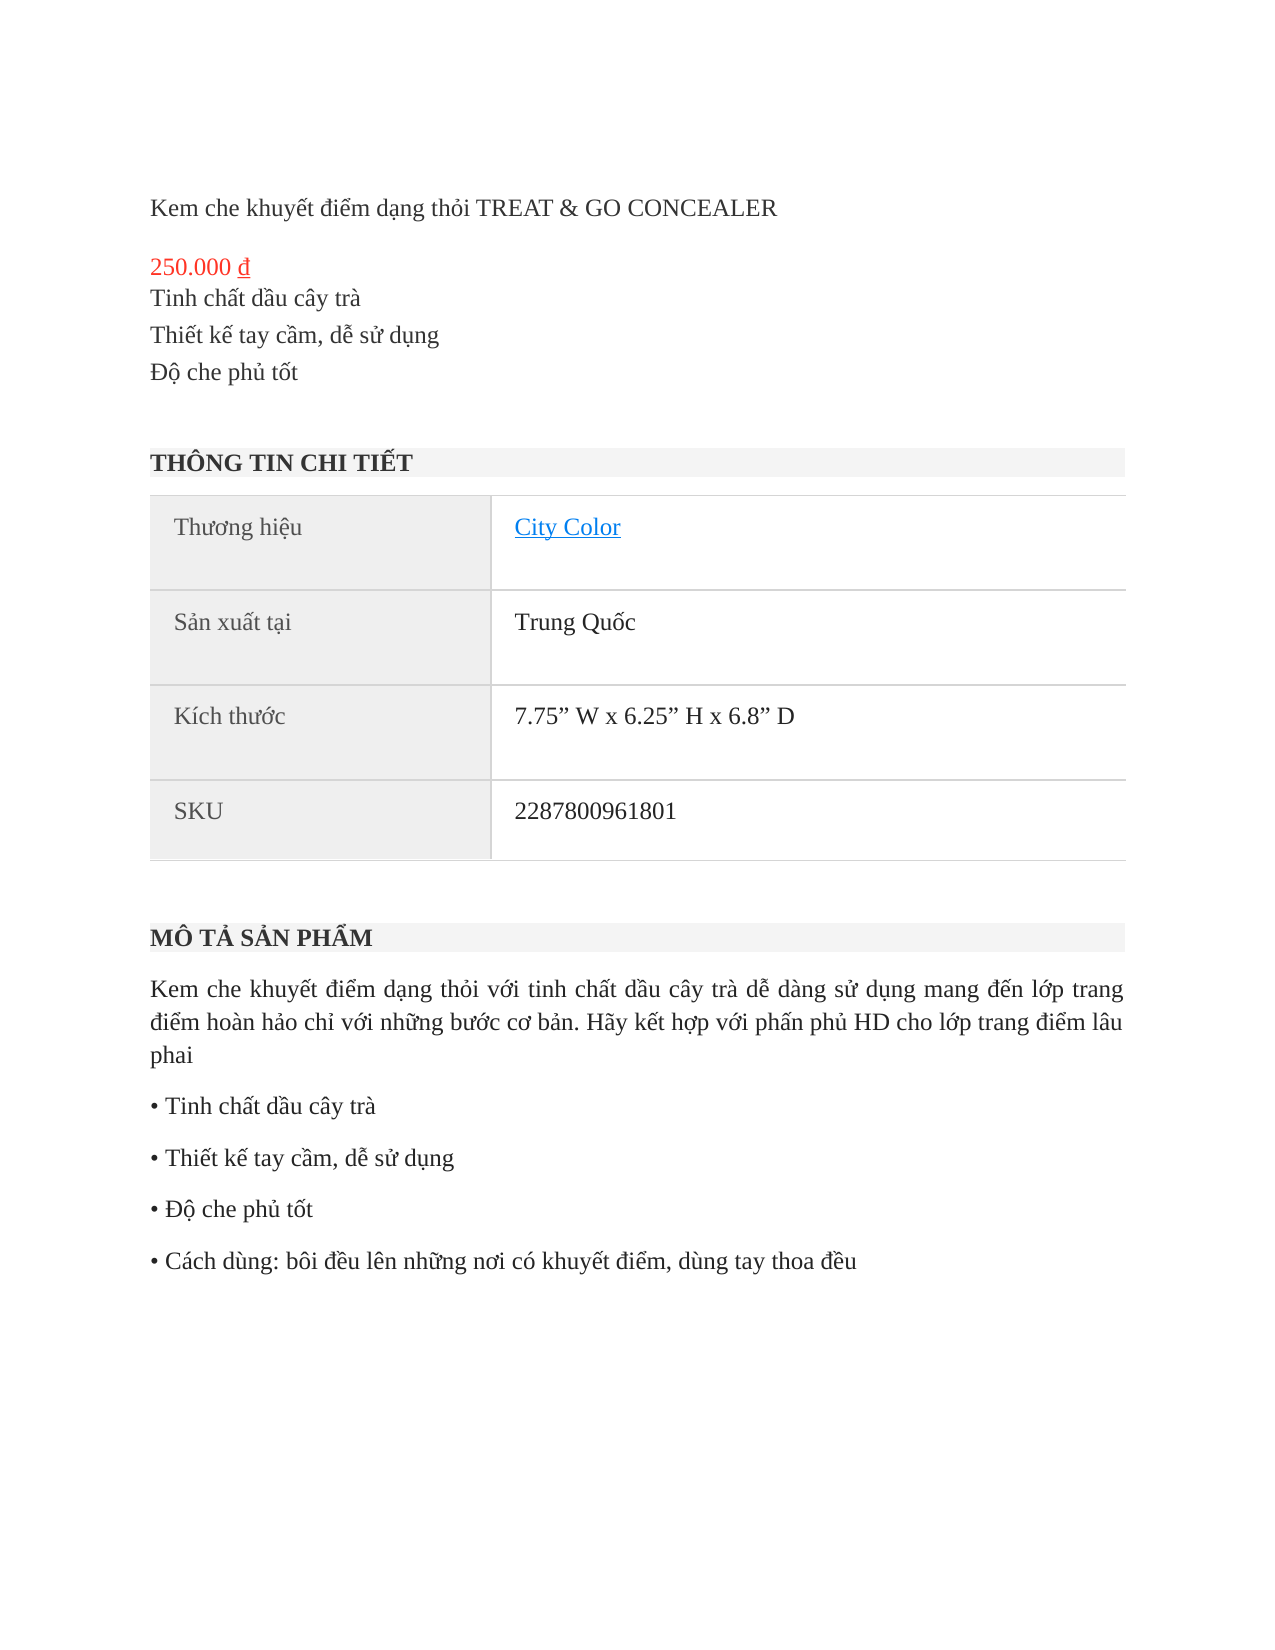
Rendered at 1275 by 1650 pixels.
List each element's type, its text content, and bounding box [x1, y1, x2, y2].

text Tinh chất dầu cây trà [150, 283, 1125, 312]
subtitle THÔNG TIN CHI TIẾT [150, 448, 1125, 477]
text 250.000 ₫ [150, 252, 1125, 280]
text • Thiết kế tay cầm, dễ sử dụng [150, 1139, 1125, 1172]
text • Độ che phủ tốt [150, 1191, 1125, 1223]
subtitle MÔ TẢ SẢN PHẨM [150, 923, 1125, 952]
subtitle Kem che khuyết điểm dạng thỏi TREAT & GO CONCEALER [150, 175, 1125, 222]
table_cell Kích thước [150, 686, 490, 779]
text • Cách dùng: bôi đều lên những nơi có khuyết điểm, dùng tay thoa đều [150, 1242, 1125, 1275]
table_cell Trung Quốc [492, 591, 1126, 684]
table_cell 2287800961801 [492, 781, 1126, 859]
text • Tinh chất dầu cây trà [150, 1087, 1125, 1120]
table_cell Sản xuất tại [150, 591, 490, 684]
text Kem che khuyết điểm dạng thỏi với tinh chất dầu cây trà dễ dàng sử dụng mang đến lớp trang điểm hoàn hảo chỉ với những bước cơ bản. Hãy kết hợp với phấn phủ HD cho lớp trang điểm lâu phai [150, 970, 1125, 1069]
table_header City Color [492, 496, 1126, 589]
text Độ che phủ tốt [150, 357, 1125, 385]
table_header Thương hiệu [150, 496, 490, 589]
table_cell 7.75” W x 6.25” H x 6.8” D [492, 686, 1126, 779]
table_cell SKU [150, 781, 490, 859]
text Thiết kế tay cầm, dễ sử dụng [150, 320, 1125, 349]
